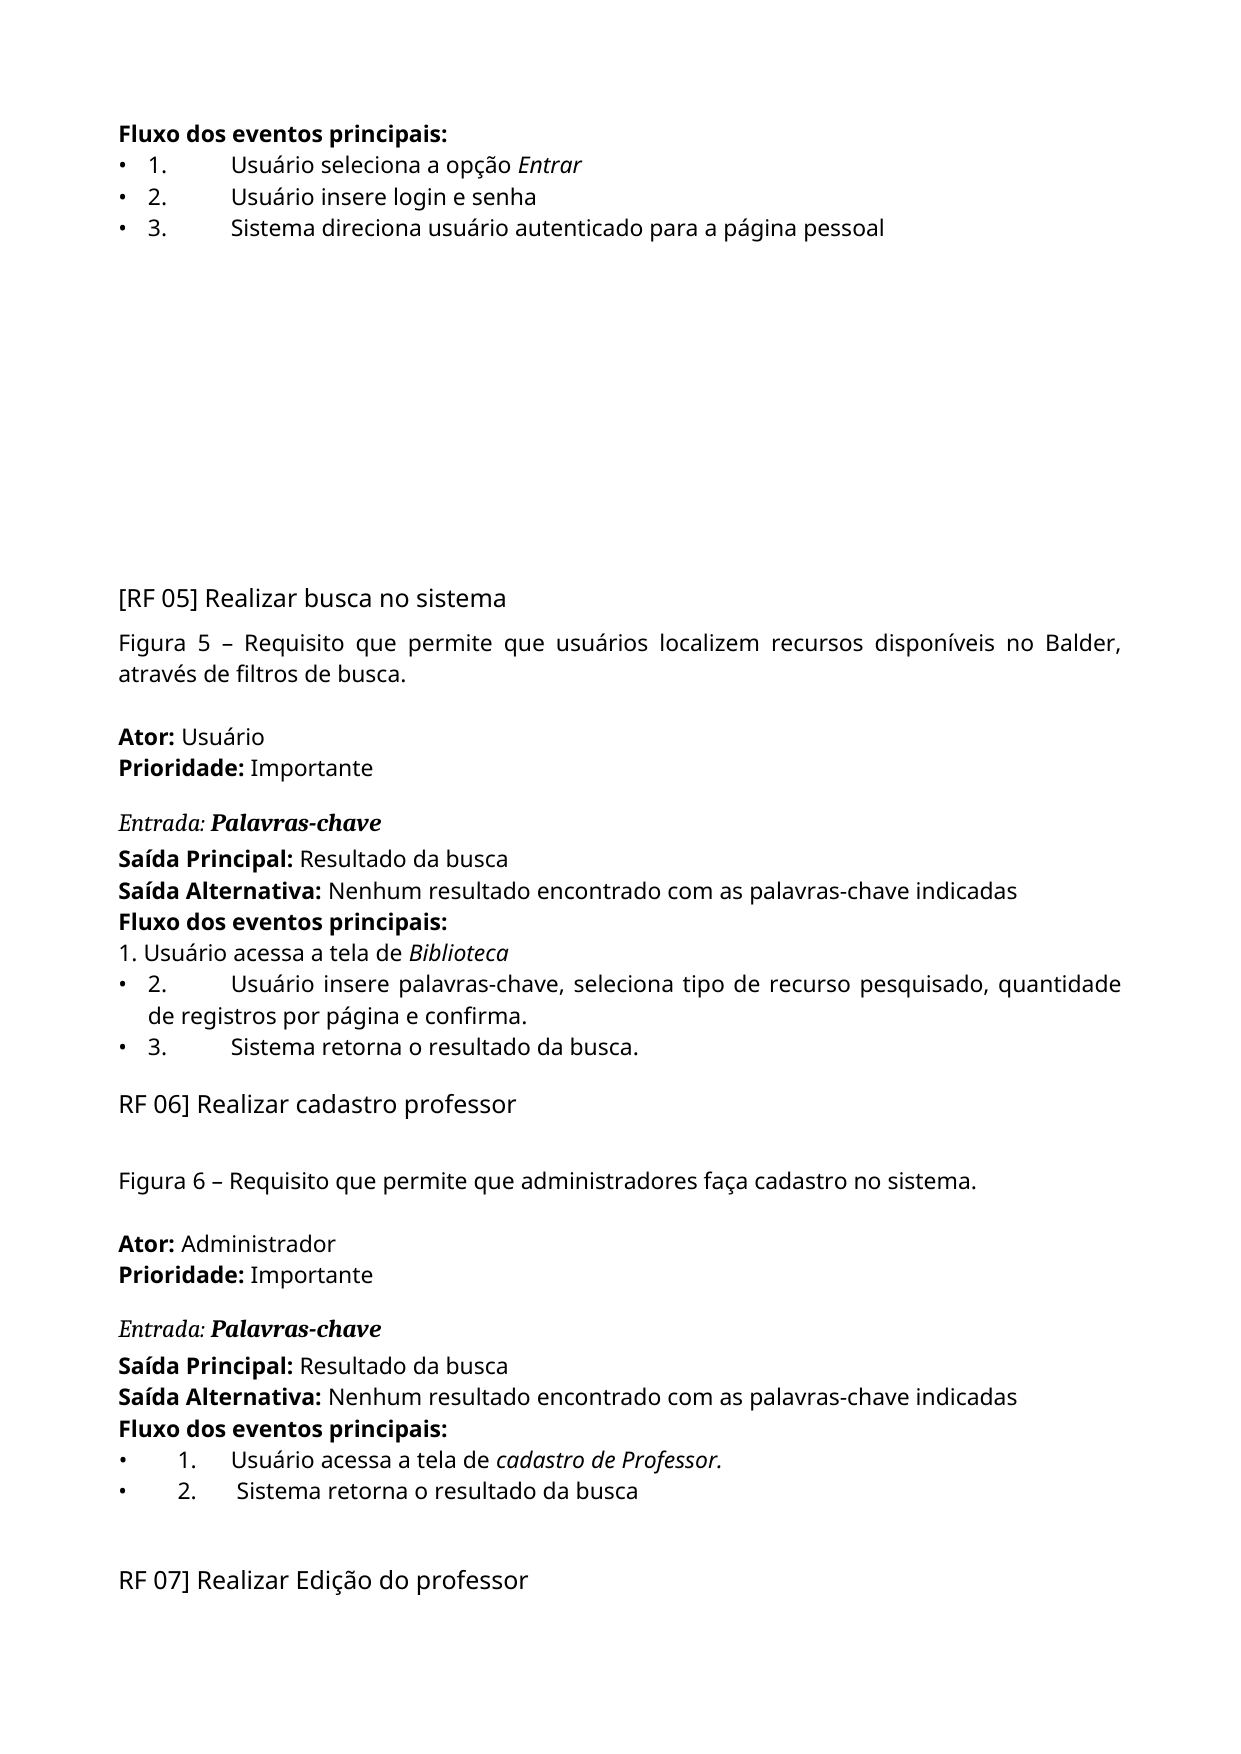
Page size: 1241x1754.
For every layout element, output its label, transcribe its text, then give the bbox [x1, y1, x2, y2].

text Entrada: Palavras-chave [118, 808, 1122, 837]
text Fluxo dos eventos principais: [118, 906, 1122, 937]
text Fluxo dos eventos principais: [118, 1412, 1122, 1444]
text Saída Alternativa: Nenhum resultado encontrado com as palavras-chave indicadas [118, 1381, 1122, 1412]
text Saída Alternativa: Nenhum resultado encontrado com as palavras-chave indicadas [118, 875, 1122, 906]
text Ator: Administrador [118, 1227, 1122, 1259]
text Prioridade: Importante [118, 1259, 1122, 1290]
list 1. Usuário acessa a tela de cadastro de Professor. [118, 1444, 1122, 1475]
list 2. Usuário insere palavras-chave, seleciona tipo de recurso pesquisado, quantidade de registros por página e confirma. [118, 968, 1122, 1031]
list 1. Usuário seleciona a opção Entrar [118, 149, 1122, 181]
text Saída Principal: Resultado da busca [118, 1350, 1122, 1381]
text Saída Principal: Resultado da busca [118, 843, 1122, 875]
text RF 07] Realizar Edição do professor [118, 1562, 1122, 1597]
text [RF 05] Realizar busca no sistema [118, 581, 1122, 615]
list 2. Sistema retorna o resultado da busca [118, 1475, 1122, 1506]
text Fluxo dos eventos principais: [118, 118, 1122, 149]
list 3. Sistema retorna o resultado da busca. [118, 1031, 1122, 1062]
text Prioridade: Importante [118, 752, 1122, 783]
text Figura 6 – Requisito que permite que administradores faça cadastro no sistema. [118, 1165, 1122, 1196]
list 2. Usuário insere login e senha [118, 181, 1122, 212]
text Entrada: Palavras-chave [118, 1315, 1122, 1344]
text RF 06] Realizar cadastro professor [118, 1087, 1122, 1121]
list 3. Sistema direciona usuário autenticado para a página pessoal [118, 212, 1122, 243]
text Figura 5 – Requisito que permite que usuários localizem recursos disponíveis no Balder, através de filtros de busca. [118, 627, 1122, 690]
text 1. Usuário acessa a tela de Biblioteca [118, 937, 1122, 968]
text Ator: Usuário [118, 721, 1122, 752]
